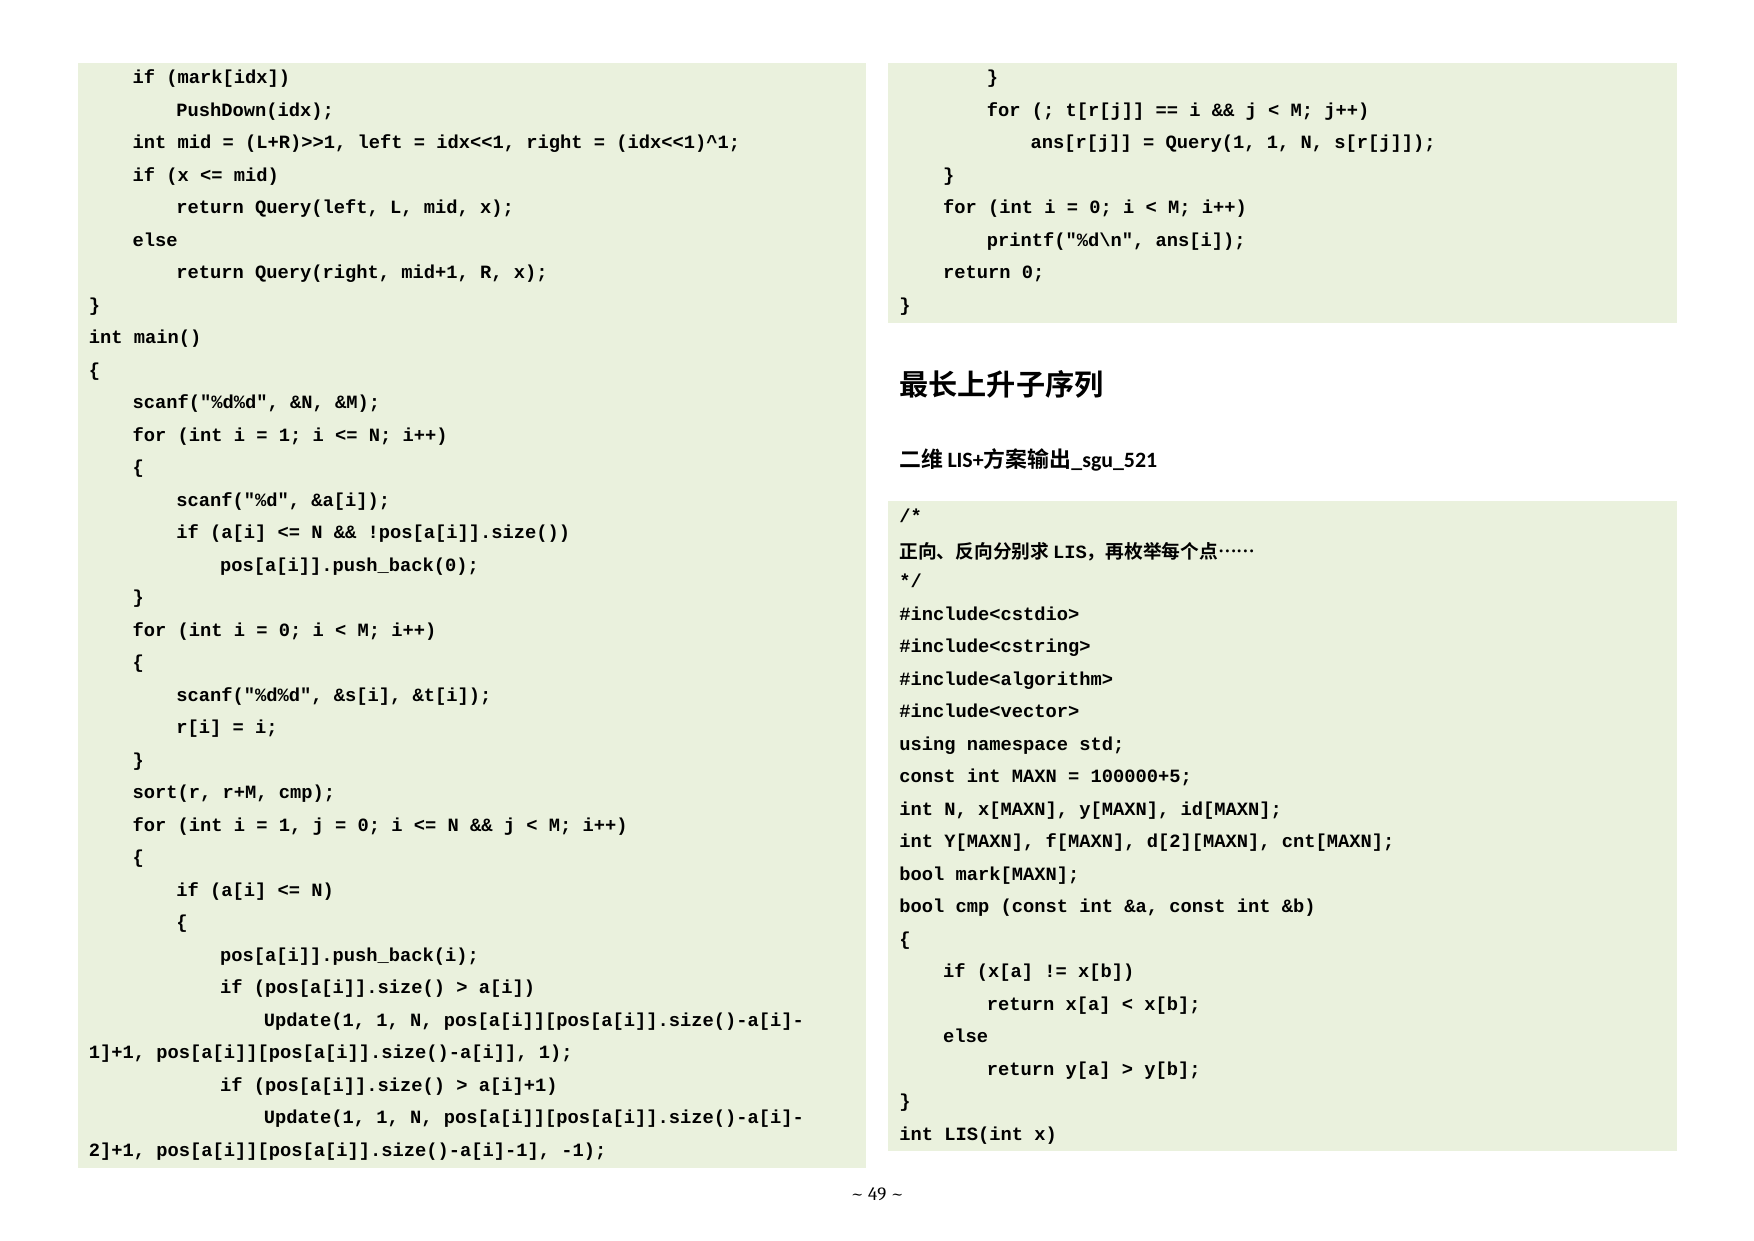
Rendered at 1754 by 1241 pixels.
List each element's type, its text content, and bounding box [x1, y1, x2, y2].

subtitle 最长上升子序列 [899, 350, 1665, 415]
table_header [888, 63, 1677, 323]
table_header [888, 501, 1677, 1151]
subtitle 二维LIS+方案输出_sgu_521 [899, 442, 1665, 474]
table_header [78, 63, 866, 1168]
